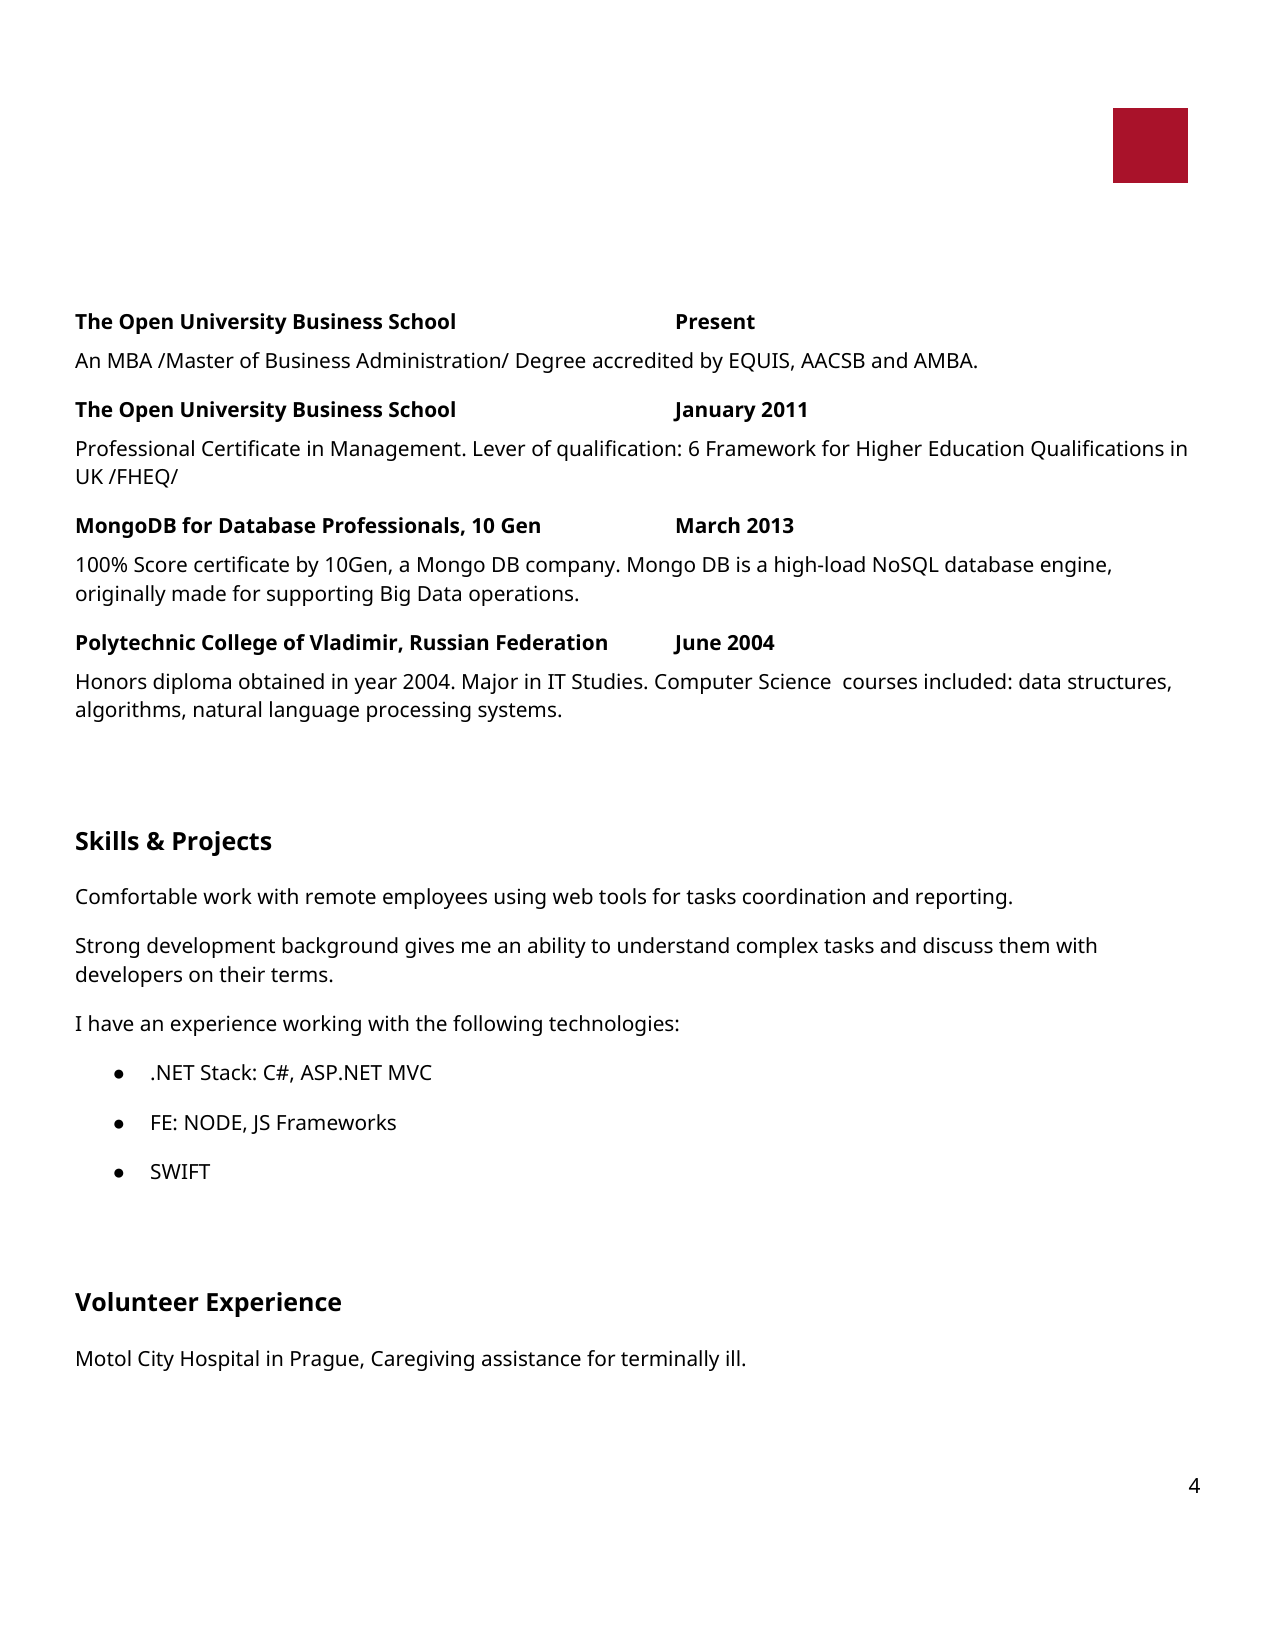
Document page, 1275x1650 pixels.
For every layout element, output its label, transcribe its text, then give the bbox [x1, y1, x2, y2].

subtitle The Open University Business School January 2011 [75, 395, 1200, 423]
text Motol City Hospital in Prague, Caregiving assistance for terminally ill. [75, 1344, 1200, 1372]
text An MBA /Master of Business Administration/ Degree accredited by EQUIS, AACSB and AMBA. [75, 346, 1200, 374]
text Strong development background gives me an ability to understand complex tasks and discuss them with developers on their terms. [75, 931, 1200, 988]
list FE: NODE, JS Frameworks [112, 1108, 1200, 1136]
subtitle Skills & Projects [56, 823, 1219, 857]
subtitle The Open University Business School Present [75, 307, 1200, 335]
subtitle Polytechnic College of Vladimir, Russian Federation June 2004 [75, 628, 1200, 657]
list .NET Stack: C#, ASP.NET MVC [112, 1058, 1200, 1087]
subtitle MongoDB for Database Professionals, 10 Gen March 2013 [75, 512, 1200, 540]
text Comfortable work with remote employees using web tools for tasks coordination and reporting. [75, 882, 1200, 911]
text Professional Certificate in Management. Lever of qualification: 6 Framework for Higher Education Qualifications in UK /FHEQ/ [75, 434, 1200, 491]
text 100% Score certificate by 10Gen, a Mongo DB company. Mongo DB is a high-load NoSQL database engine, originally made for supporting Big Data operations. [75, 550, 1200, 607]
text Honors diploma obtained in year 2004. Major in IT Studies. Computer Science courses included: data structures, algorithms, natural language processing systems. [75, 667, 1200, 724]
text I have an experience working with the following technologies: [75, 1009, 1200, 1038]
list SWIFT [112, 1157, 1200, 1185]
subtitle Volunteer Experience [56, 1285, 1219, 1319]
